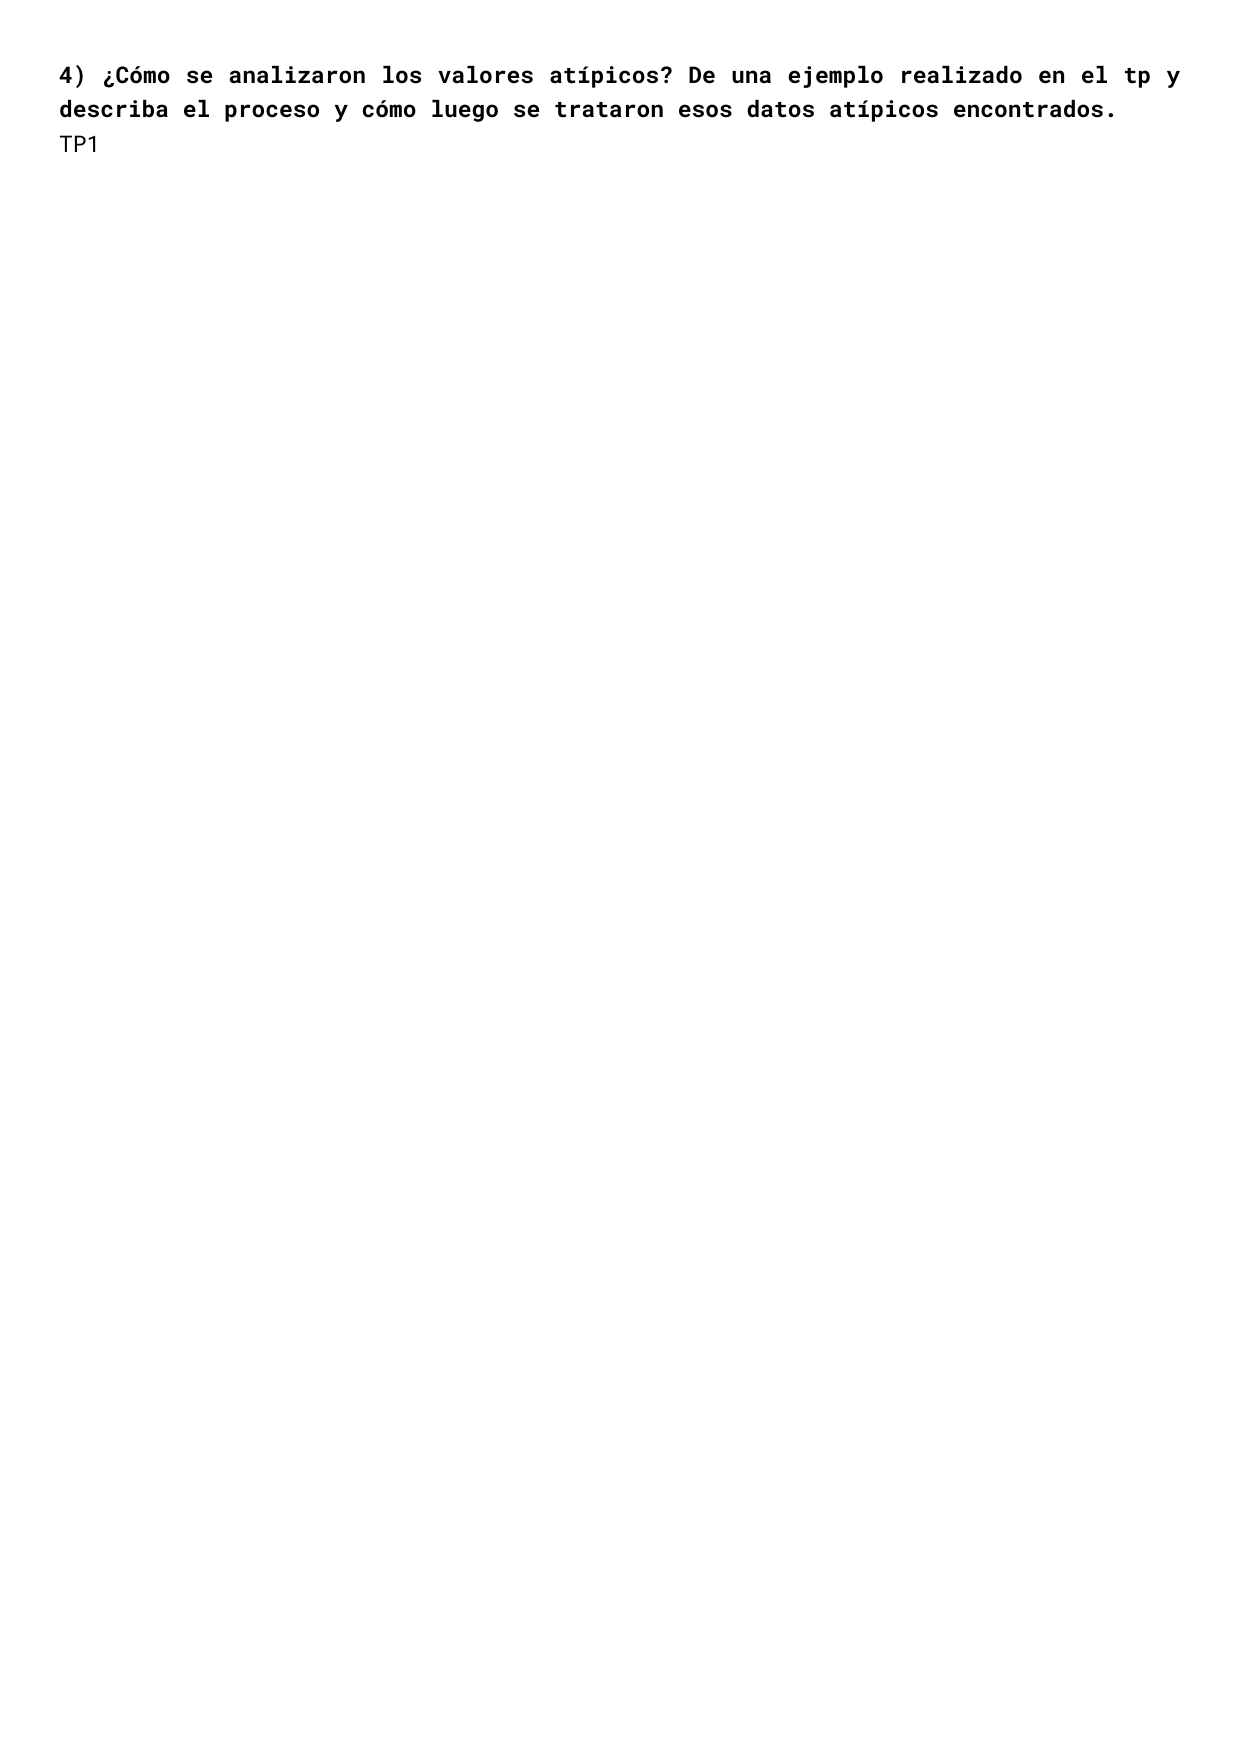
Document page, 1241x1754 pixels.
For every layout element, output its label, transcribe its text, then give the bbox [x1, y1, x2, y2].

text 4) ¿Cómo se analizaron los valores atípicos? De una ejemplo realizado en el tp y describa el proceso y cómo luego se trataron esos datos atípicos encontrados. [59, 59, 1181, 124]
text TP1 [59, 128, 1181, 158]
